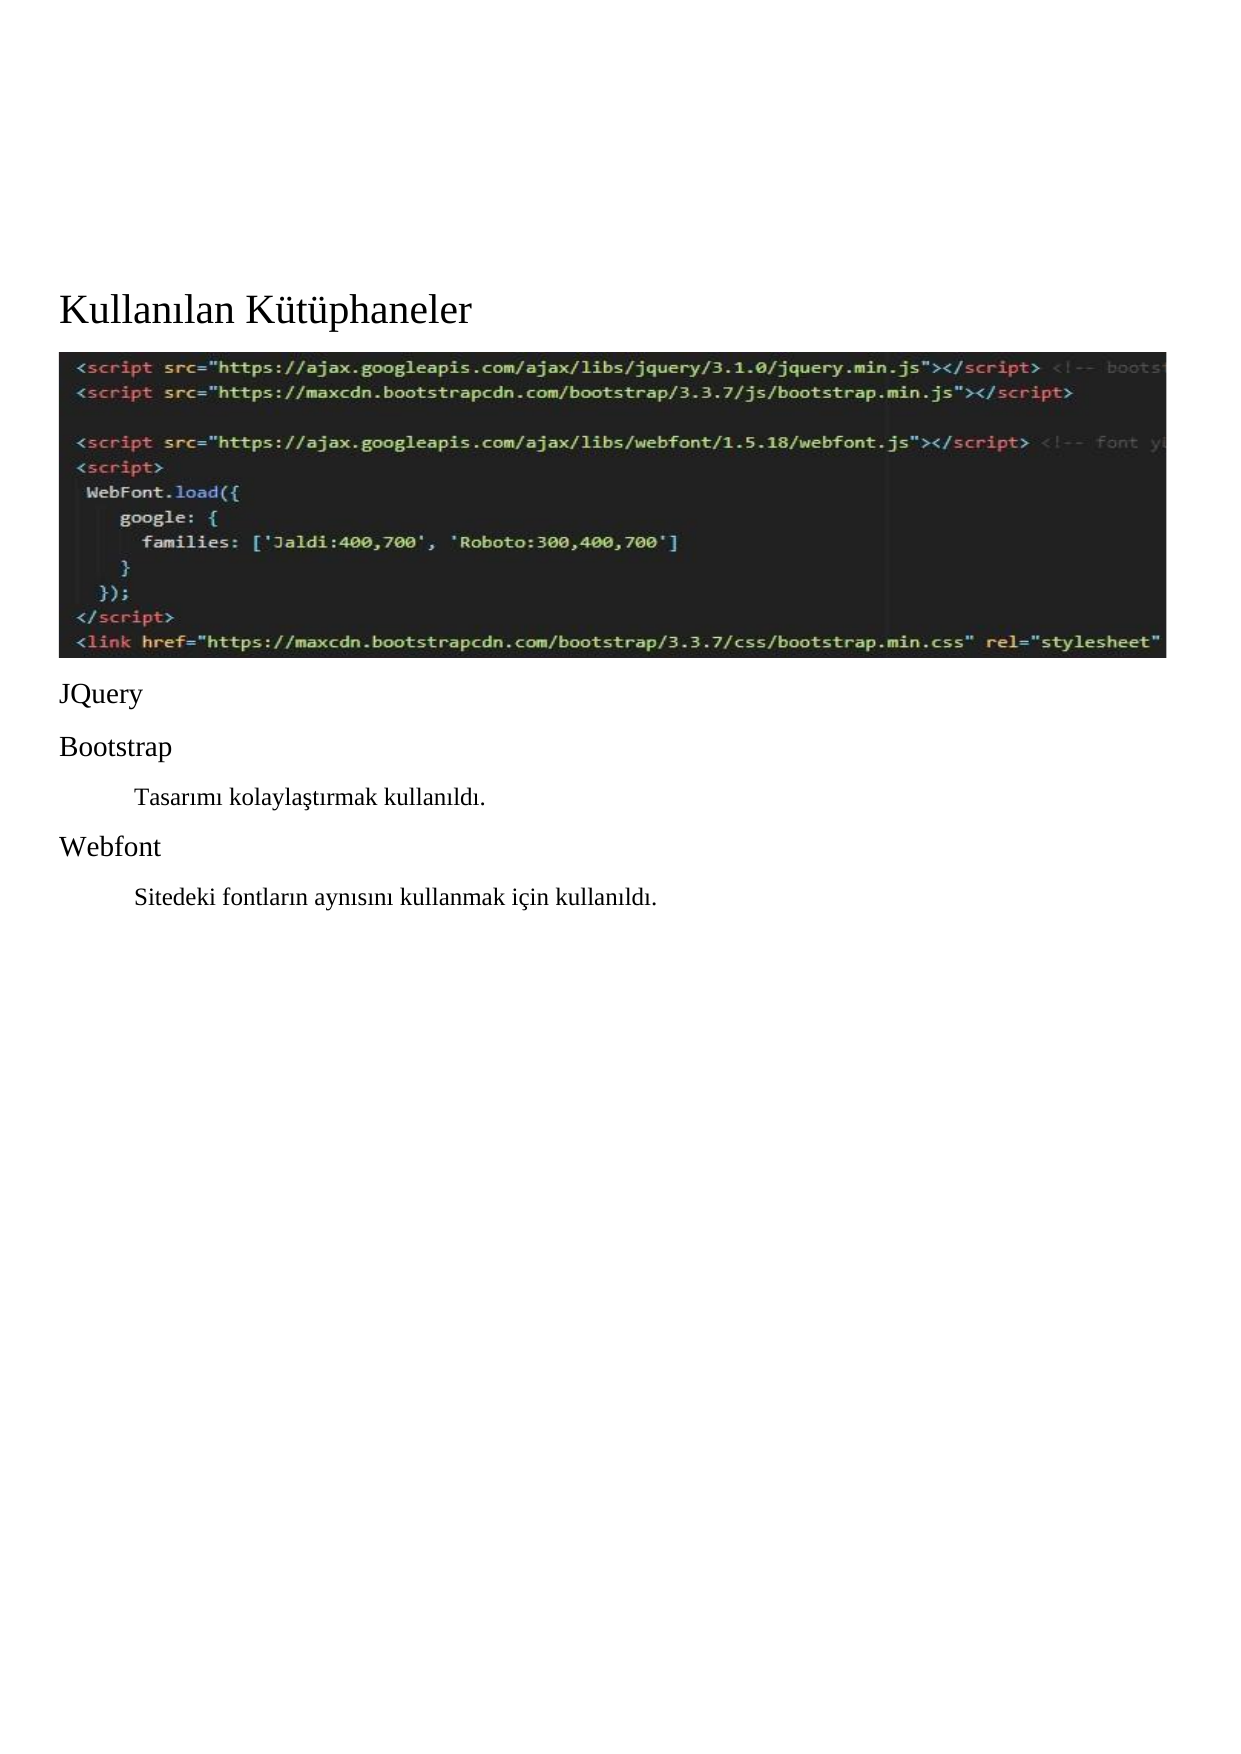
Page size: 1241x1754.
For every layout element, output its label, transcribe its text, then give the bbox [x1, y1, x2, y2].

text Sitedeki fontların aynısını kullanmak için kullanıldı. [59, 882, 1181, 911]
text JQuery [59, 676, 1181, 710]
text Bootstrap [59, 729, 1181, 762]
text Tasarımı kolaylaştırmak kullanıldı. [59, 782, 1181, 811]
text Kullanılan Kütüphaneler [59, 284, 1181, 332]
picture [58, 352, 1167, 658]
text Webfont [59, 829, 1181, 863]
